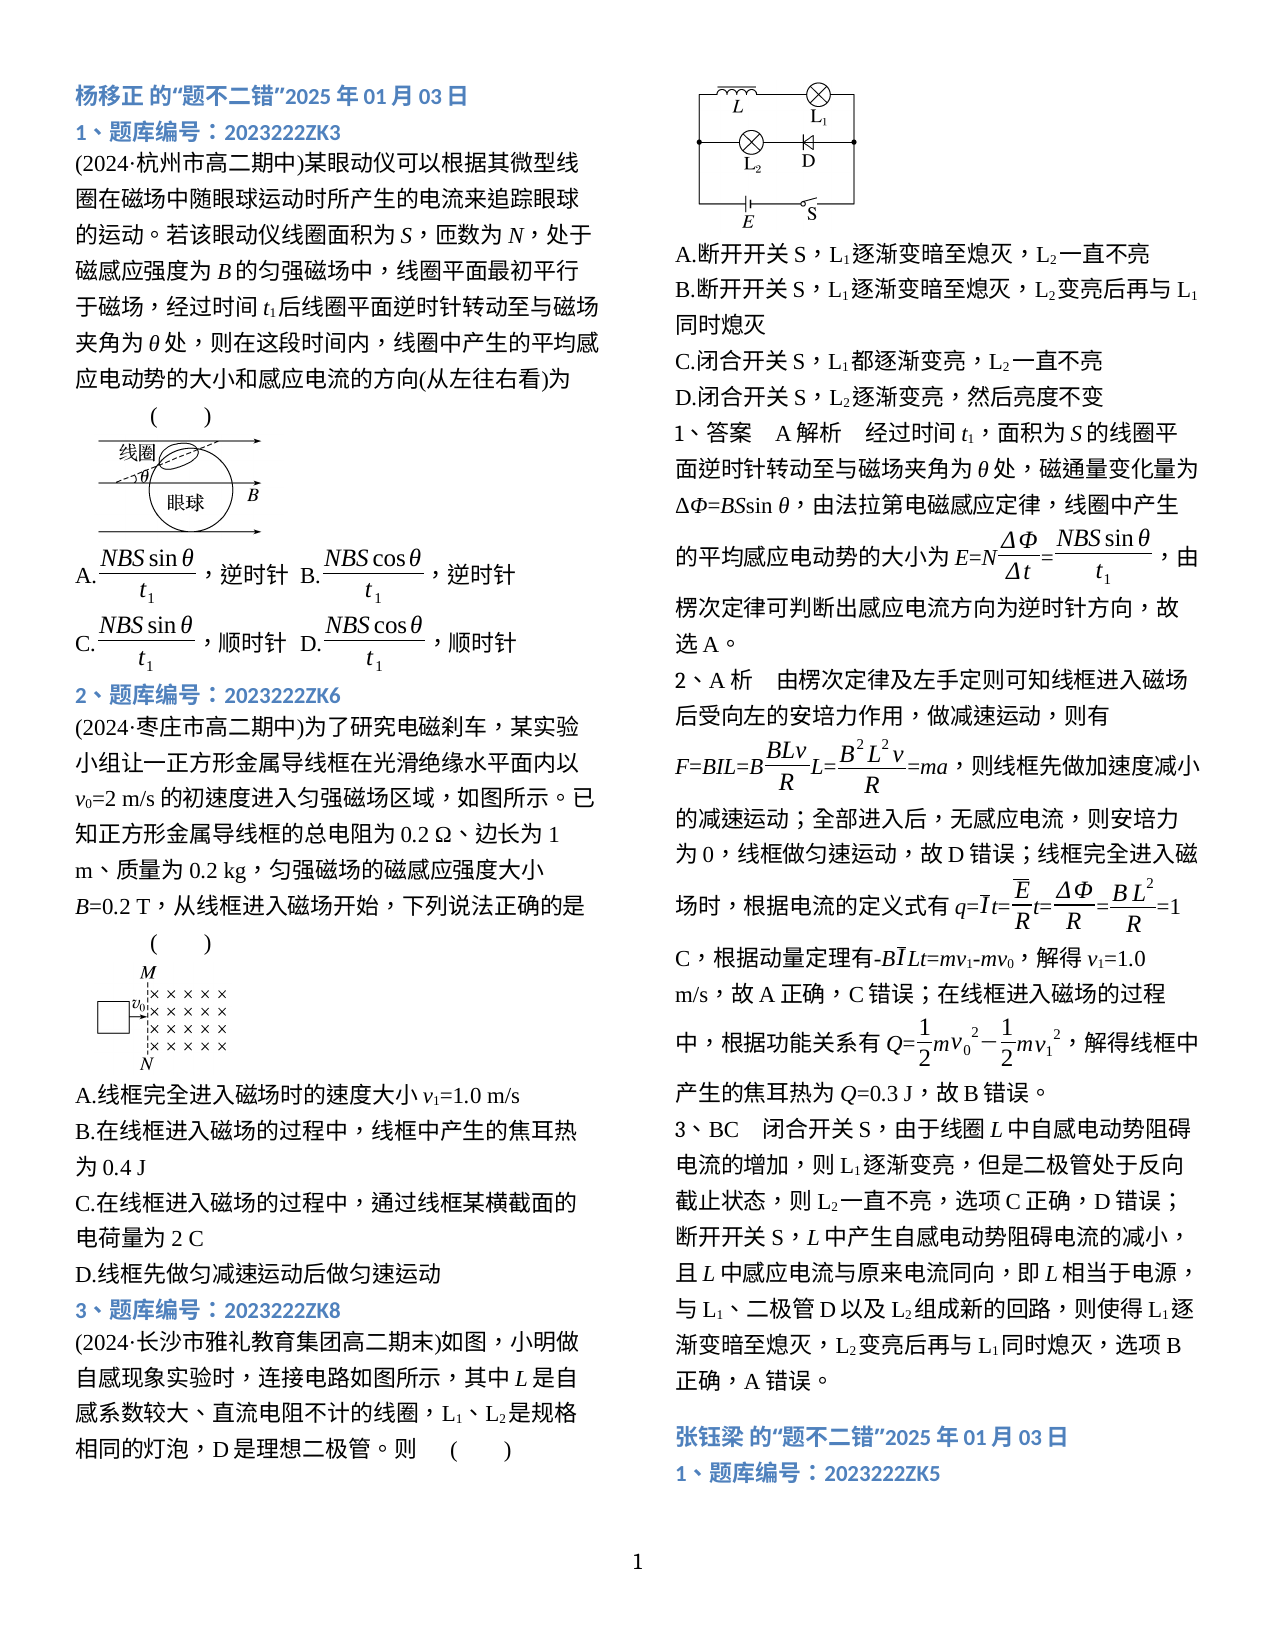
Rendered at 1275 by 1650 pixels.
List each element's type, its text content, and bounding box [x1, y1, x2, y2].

text D.闭合开关S，L2逐渐变亮，然后亮度不变 [675, 381, 1200, 412]
subtitle 2、题库编号：2023222ZK6 [75, 679, 600, 711]
picture [93, 962, 233, 1075]
picture [693, 80, 859, 234]
text C.闭合开关S，L1都逐渐变亮，L2一直不亮 [675, 345, 1200, 377]
subtitle 杨移正 的“题不二错”2025年01月03日 [75, 80, 600, 111]
text B.在线框进入磁场的过程中，线框中产生的焦耳热为0.4 J [75, 1114, 600, 1182]
picture [93, 434, 285, 541]
text 2、A析 由楞次定律及左手定则可知线框进入磁场后受向左的安培力作用，做减速运动，则有F=BIL=BL==ma，则线框先做加速度减小的减速运动；全部进入后，无感应电流，则安培力为0，线框做匀速运动，故D错误；线框完全进入磁场时，根据电流的定义式有q=t=t===1 C，根据动量定理有-BLt=mv1-mv0，解得v1=1.0 m/s，故A正确，C错误；在线框进入磁场的过程中，根据功能关系有Q=mm，解得线框中产生的焦耳热为Q=0.3 J，故B错误。 [675, 664, 1200, 1108]
text D.线框先做匀减速运动后做匀速运动 [75, 1258, 600, 1289]
subtitle 3、题库编号：2023222ZK8 [75, 1294, 600, 1326]
text (2024·枣庄市高二期中)为了研究电磁刹车，某实验小组让一正方形金属导线框在光滑绝缘水平面内以v0=2 m/s的初速度进入匀强磁场区域，如图所示。已知正方形金属导线框的总电阻为0.2 Ω、边长为1 m、质量为0.2 kg，匀强磁场的磁感应强度大小B=0.2 T，从线框进入磁场开始，下列说法正确的是 ( ) [75, 711, 600, 957]
text A.，逆时针 B.，逆时针 [75, 544, 600, 607]
text 1、答案 A解析 经过时间t1，面积为S的线圈平面逆时针转动至与磁场夹角为θ处，磁通量变化量为ΔΦ=BSsin θ，由法拉第电磁感应定律，线圈中产生的平均感应电动势的大小为E=N=，由楞次定律可判断出感应电流方向为逆时针方向，故选A。 [675, 417, 1200, 659]
text A.线框完全进入磁场时的速度大小v1=1.0 m/s [75, 1079, 600, 1110]
subtitle 张钰梁 的“题不二错”2025年01月03日 [675, 1421, 1200, 1453]
text 3、BC 闭合开关S，由于线圈L中自感电动势阻碍电流的增加，则L1逐渐变亮，但是二极管处于反向截止状态，则L2一直不亮，选项C正确，D错误；断开开关S，L中产生自感电动势阻碍电流的减小，且L中感应电流与原来电流同向，即L相当于电源，与L1、二极管D以及L2组成新的回路，则使得L1逐渐变暗至熄灭，L2变亮后再与L1同时熄灭，选项B正确，A错误。 [675, 1113, 1200, 1396]
text (2024·长沙市雅礼教育集团高二期末)如图，小明做自感现象实验时，连接电路如图所示，其中L是自感系数较大、直流电阻不计的线圈，L1、L2是规格相同的灯泡，D是理想二极管。则 ( ) [75, 1326, 600, 1464]
text (2024·杭州市高二期中)某眼动仪可以根据其微型线圈在磁场中随眼球运动时所产生的电流来追踪眼球的运动。若该眼动仪线圈面积为S，匝数为N，处于磁感应强度为B的匀强磁场中，线圈平面最初平行于磁场，经过时间t1后线圈平面逆时针转动至与磁场夹角为θ处，则在这段时间内，线圈中产生的平均感应电动势的大小和感应电流的方向(从左往右看)为 ( ) [75, 147, 600, 430]
text C.在线框进入磁场的过程中，通过线框某横截面的电荷量为2 C [75, 1186, 600, 1254]
subtitle 1、题库编号：2023222ZK3 [75, 116, 600, 147]
text A.断开开关S，L1逐渐变暗至熄灭，L2一直不亮 [675, 237, 1200, 269]
subtitle 1、题库编号：2023222ZK5 [675, 1457, 1200, 1488]
text C.，顺时针 D.，顺时针 [75, 612, 600, 674]
text B.断开开关S，L1逐渐变暗至熄灭，L2变亮后再与L1同时熄灭 [675, 273, 1200, 341]
